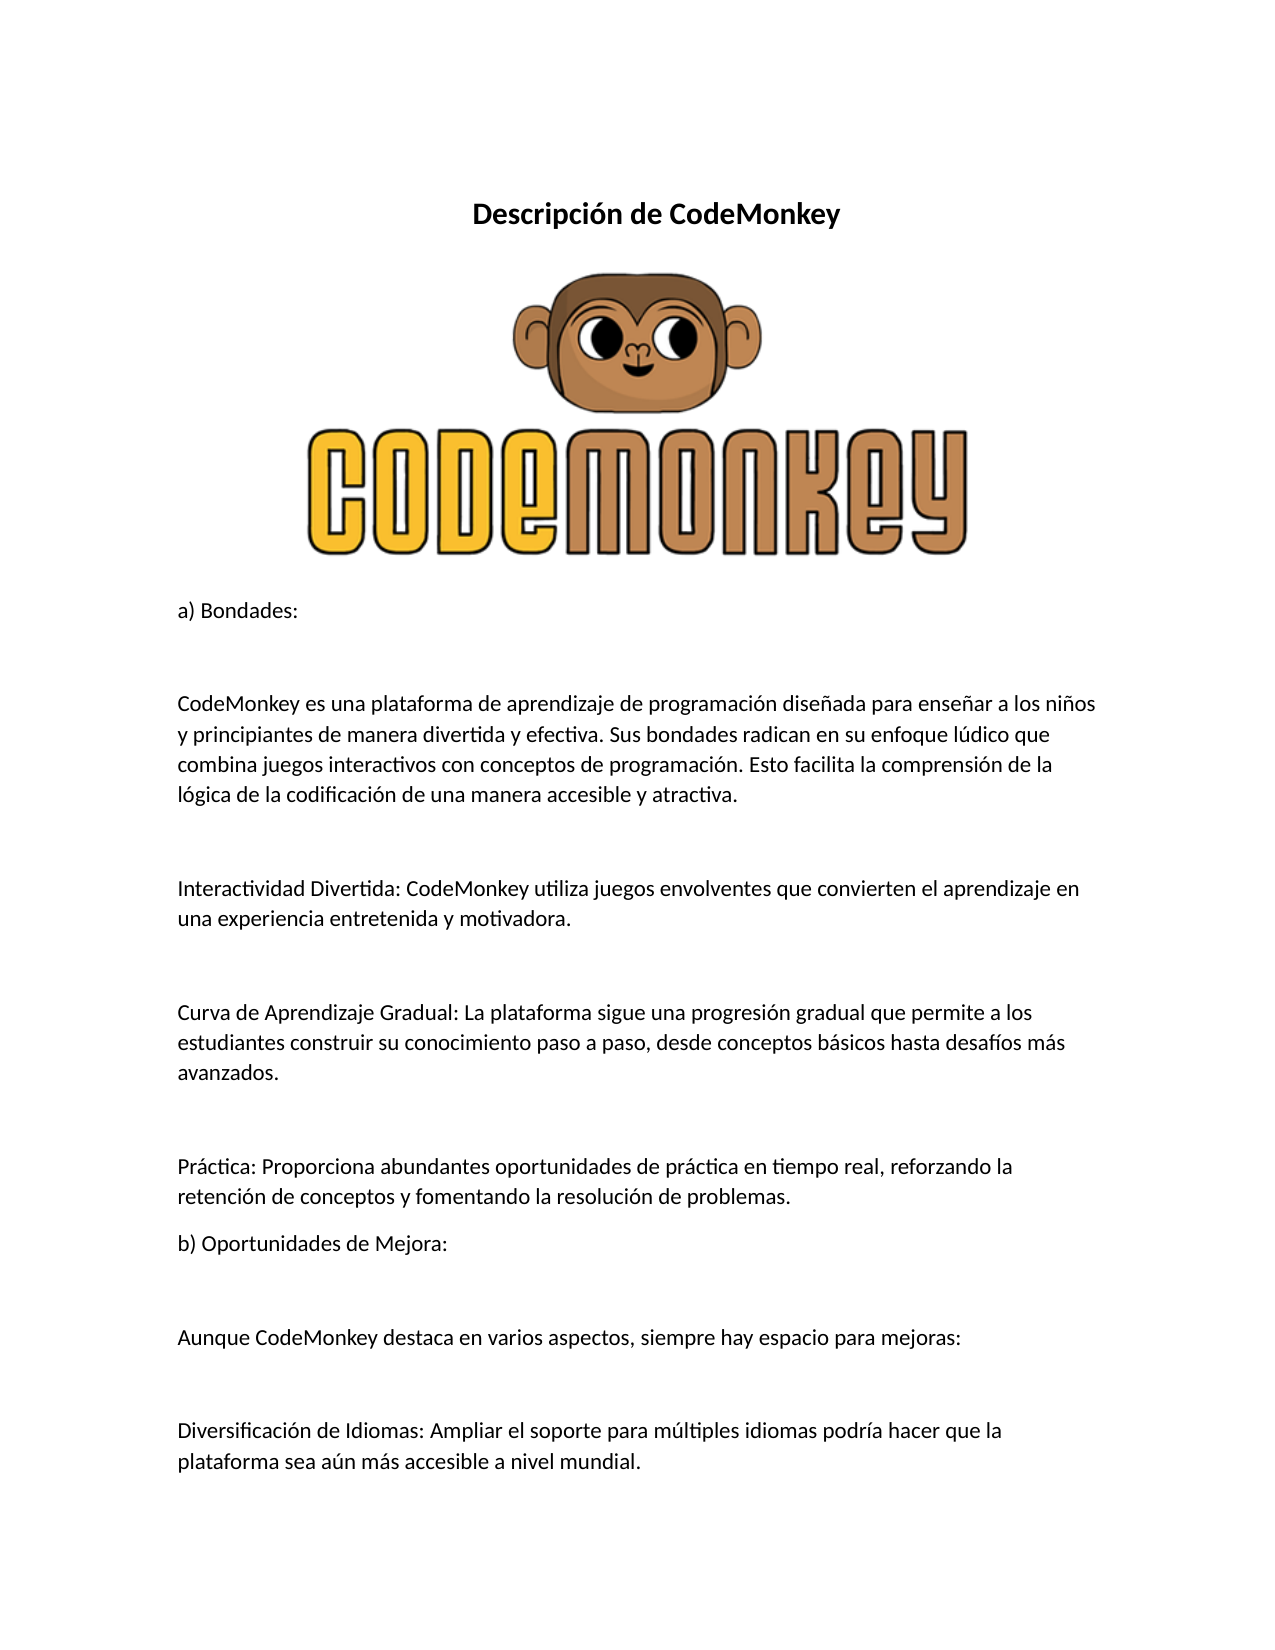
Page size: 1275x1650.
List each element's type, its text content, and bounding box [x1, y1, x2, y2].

text Diversificación de Idiomas: Ampliar el soporte para múltiples idiomas podría hacer que la plataforma sea aún más accesible a nivel mundial. [177, 1417, 1098, 1475]
text Interactividad Divertida: CodeMonkey utiliza juegos envolventes que convierten el aprendizaje en una experiencia entretenida y motivadora. [177, 874, 1098, 932]
text Aunque CodeMonkey destaca en varios aspectos, siempre hay espacio para mejoras: [177, 1323, 1098, 1351]
text b) Oportunidades de Mejora: [177, 1229, 1098, 1257]
text Curva de Aprendizaje Gradual: La plataforma sigue una progresión gradual que permite a los estudiantes construir su conocimiento paso a paso, desde conceptos básicos hasta desafíos más avanzados. [177, 998, 1098, 1086]
text a) Bondades: [177, 596, 1098, 624]
text Descripción de CodeMonkey [398, 194, 1098, 233]
picture [292, 252, 983, 577]
text Práctica: Proporciona abundantes oportunidades de práctica en tiempo real, reforzando la retención de conceptos y fomentando la resolución de problemas. [177, 1152, 1098, 1210]
text CodeMonkey es una plataforma de aprendizaje de programación diseñada para enseñar a los niños y principiantes de manera divertida y efectiva. Sus bondades radican en su enfoque lúdico que combina juegos interactivos con conceptos de programación. Esto facilita la comprensión de la lógica de la codificación de una manera accesible y atractiva. [177, 689, 1098, 808]
